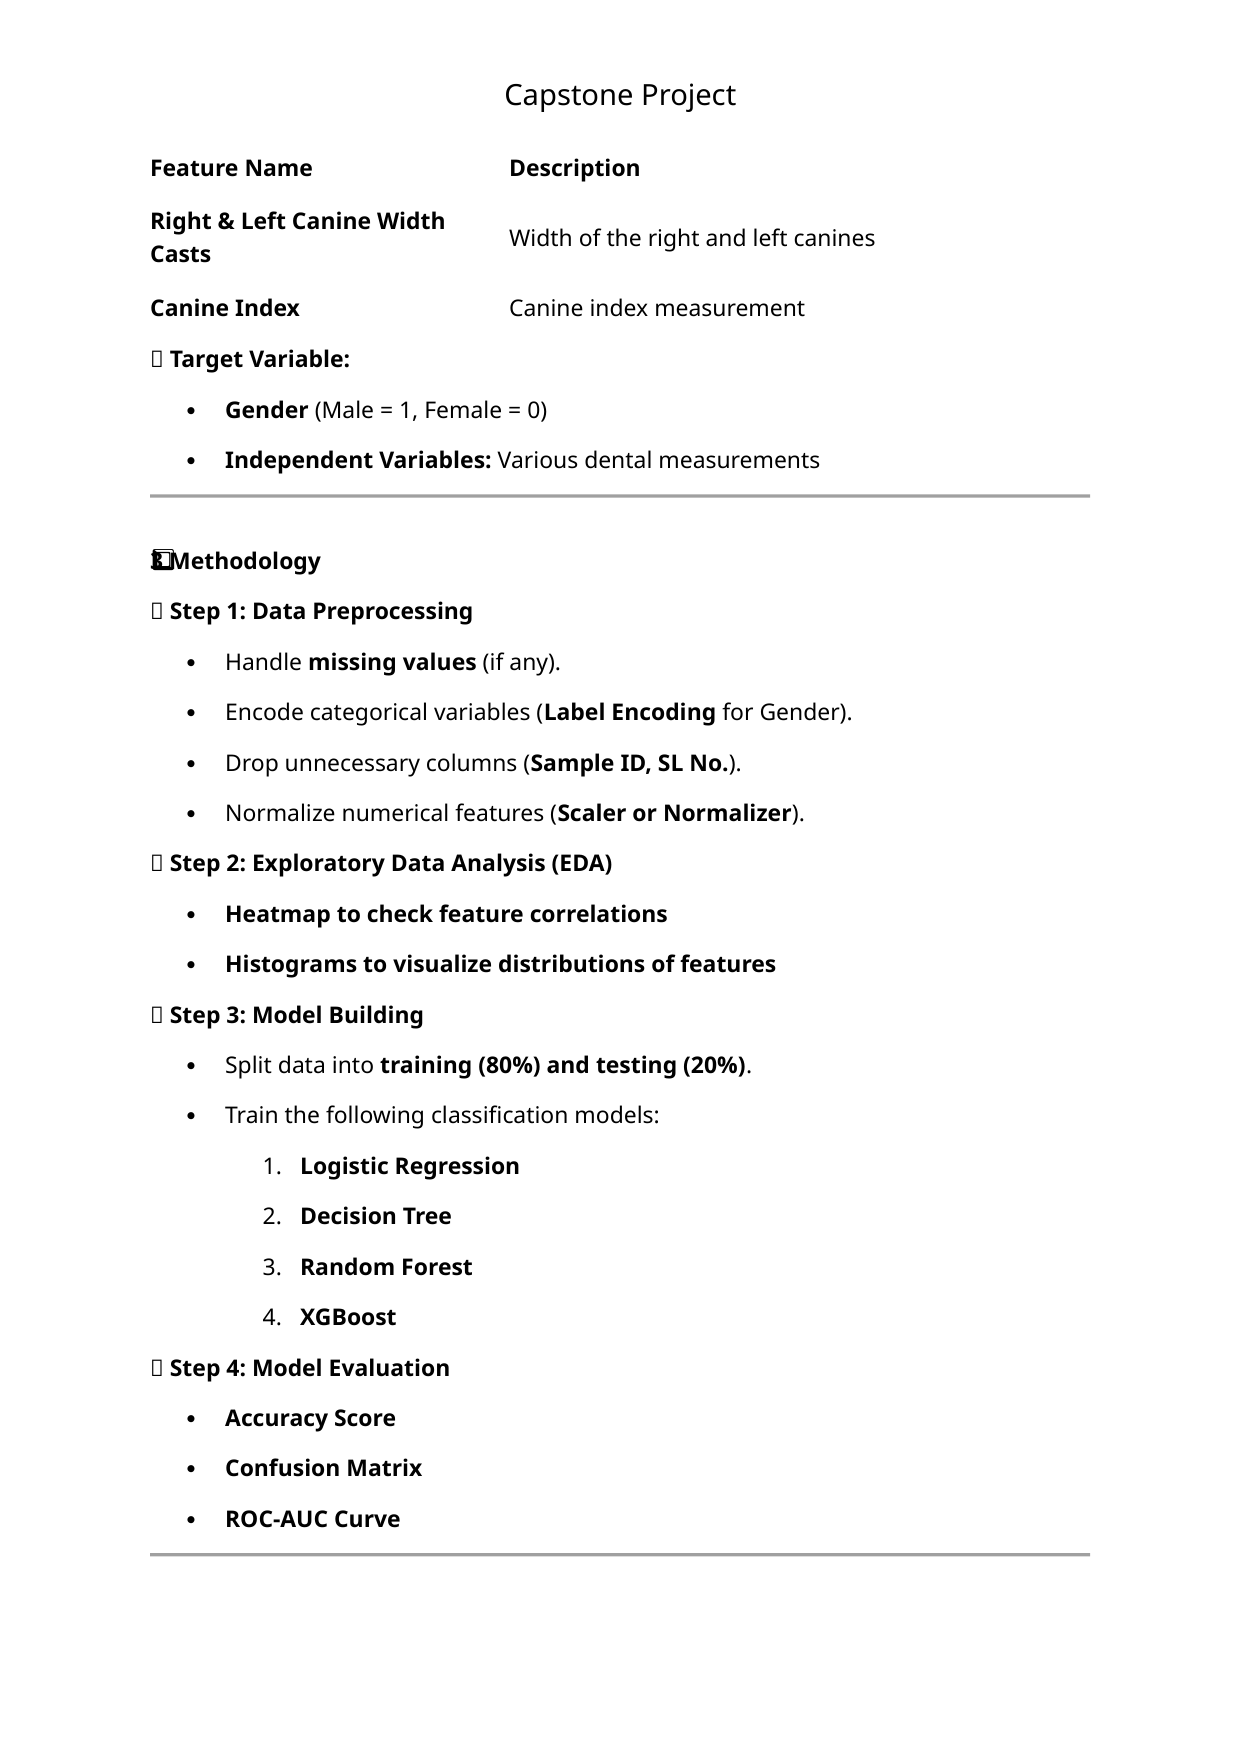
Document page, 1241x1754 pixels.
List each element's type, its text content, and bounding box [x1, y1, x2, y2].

list Logistic Regression [262, 1150, 1090, 1181]
text 🔹 Step 3: Model Building [150, 998, 1090, 1030]
list Handle missing values (if any). [187, 646, 1090, 677]
list Histograms to visualize distributions of features [187, 948, 1090, 979]
list XGBoost [262, 1301, 1090, 1332]
text 🔹 Step 4: Model Evaluation [150, 1351, 1090, 1383]
list Accuracy Score [187, 1402, 1090, 1433]
text 3️⃣ Methodology [150, 545, 1090, 576]
list ROC-AUC Curve [187, 1503, 1090, 1534]
table_header Feature Name [149, 150, 507, 203]
list Normalize numerical features (Scaler or Normalizer). [187, 797, 1090, 828]
text 🔹 Target Variable: [150, 343, 1090, 374]
list Encode categorical variables (Label Encoding for Gender). [187, 696, 1090, 727]
table_cell Width of the right and left canines [508, 203, 945, 290]
table_cell Canine index measurement [508, 290, 945, 343]
text 🔹 Step 1: Data Preprocessing [150, 595, 1090, 626]
list Decision Tree [262, 1200, 1090, 1231]
table_header Description [508, 150, 945, 203]
list Heatmap to check feature correlations [187, 898, 1090, 929]
table_cell Canine Index [149, 290, 507, 343]
text 🔹 Step 2: Exploratory Data Analysis (EDA) [150, 847, 1090, 878]
list Train the following classification models: [187, 1099, 1090, 1131]
list Random Forest [262, 1251, 1090, 1282]
list Independent Variables: Various dental measurements [187, 444, 1090, 475]
list Split data into training (80%) and testing (20%). [187, 1049, 1090, 1080]
table_cell Right & Left Canine Width Casts [149, 203, 507, 290]
list Confusion Matrix [187, 1452, 1090, 1483]
list Gender (Male = 1, Female = 0) [187, 393, 1090, 425]
list Drop unnecessary columns (Sample ID, SL No.). [187, 746, 1090, 778]
